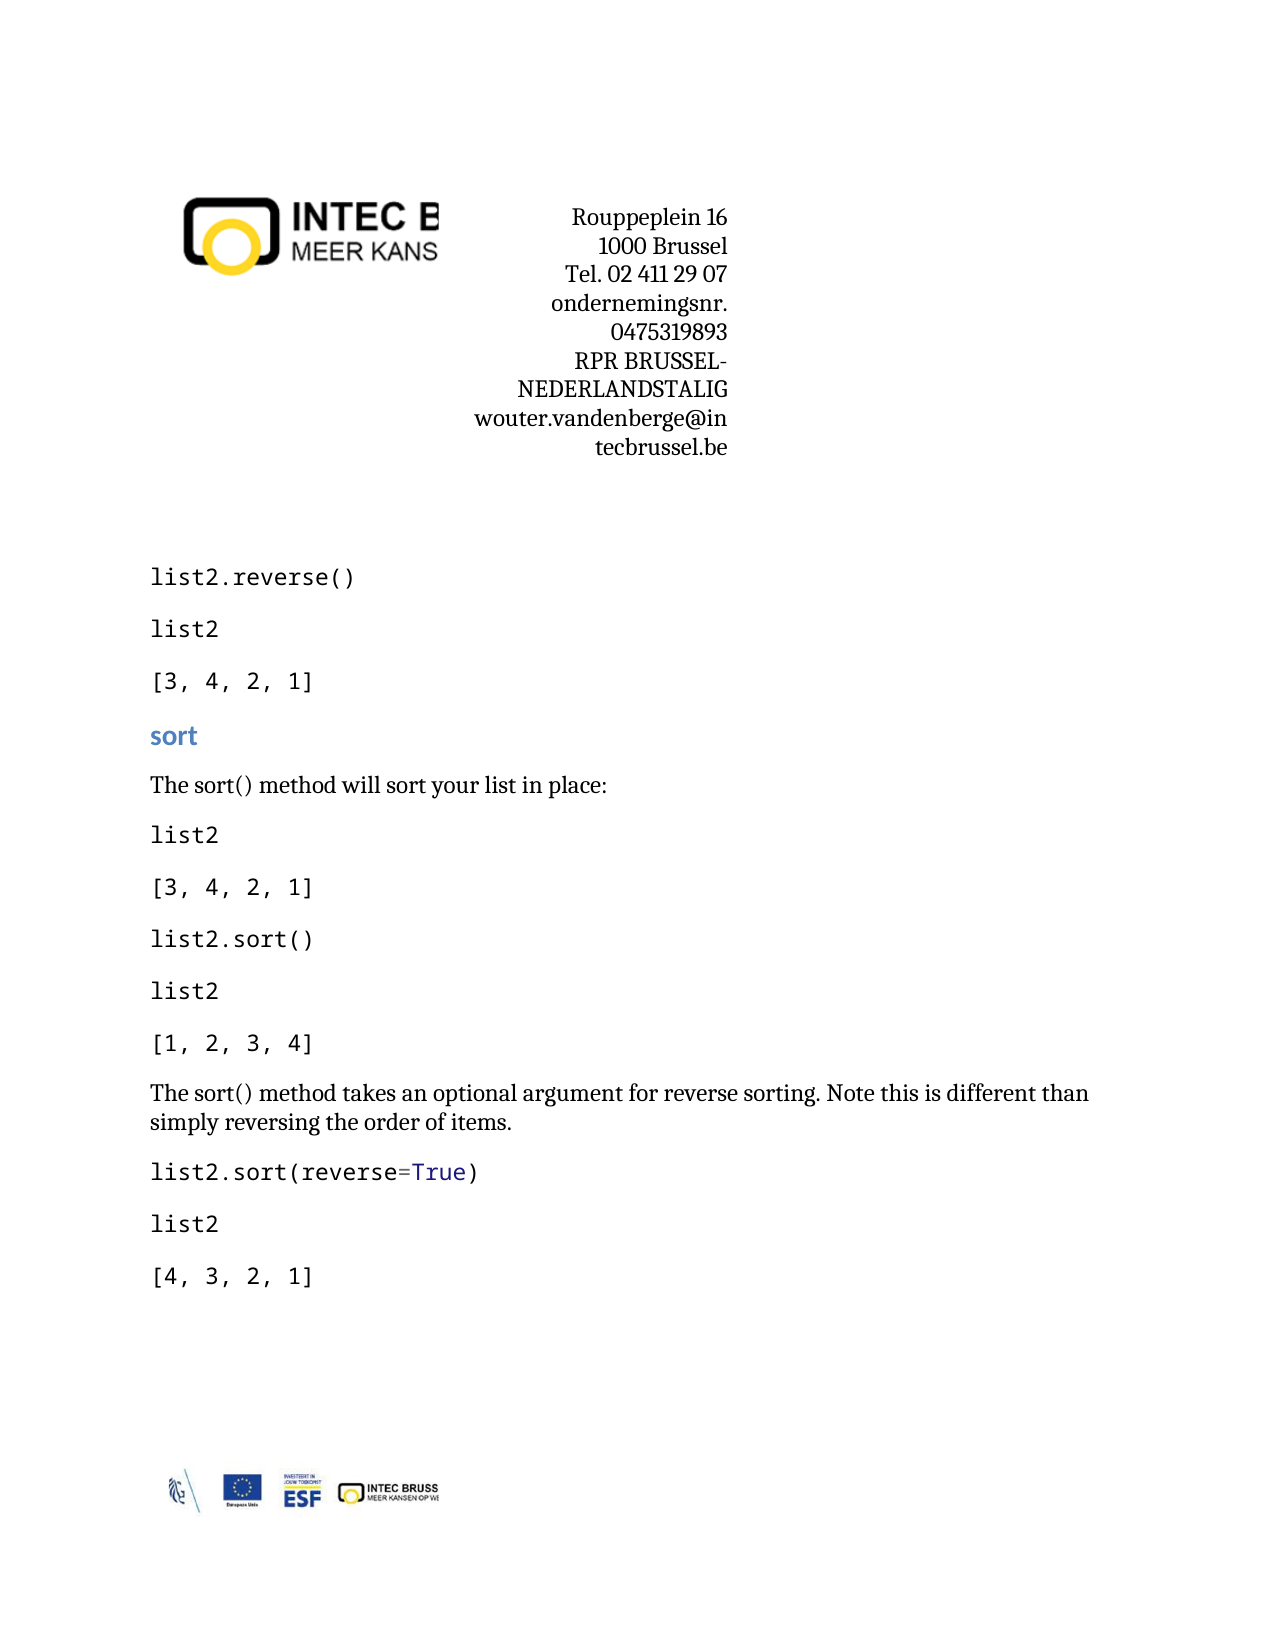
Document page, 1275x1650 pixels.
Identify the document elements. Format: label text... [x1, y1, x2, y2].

subtitle sort [150, 717, 1125, 753]
text [4, 3, 2, 1] [150, 1260, 1125, 1291]
text The sort() method takes an optional argument for reverse sorting. Note this is different than simply reversing the order of items. [150, 1079, 1125, 1137]
text [3, 4, 2, 1] [150, 871, 1125, 902]
text list2 [150, 975, 1125, 1006]
text list2.sort(reverse=True) [150, 1156, 1125, 1187]
picture [168, 174, 439, 293]
picture [168, 1447, 439, 1534]
text list2.reverse() [150, 561, 1125, 592]
text list2 [150, 1208, 1125, 1239]
text list2 [150, 819, 1125, 850]
text [1, 2, 3, 4] [150, 1027, 1125, 1058]
text list2.sort() [150, 923, 1125, 954]
text [3, 4, 2, 1] [150, 665, 1125, 696]
text The sort() method will sort your list in place: [150, 771, 1125, 800]
text list2 [150, 613, 1125, 644]
